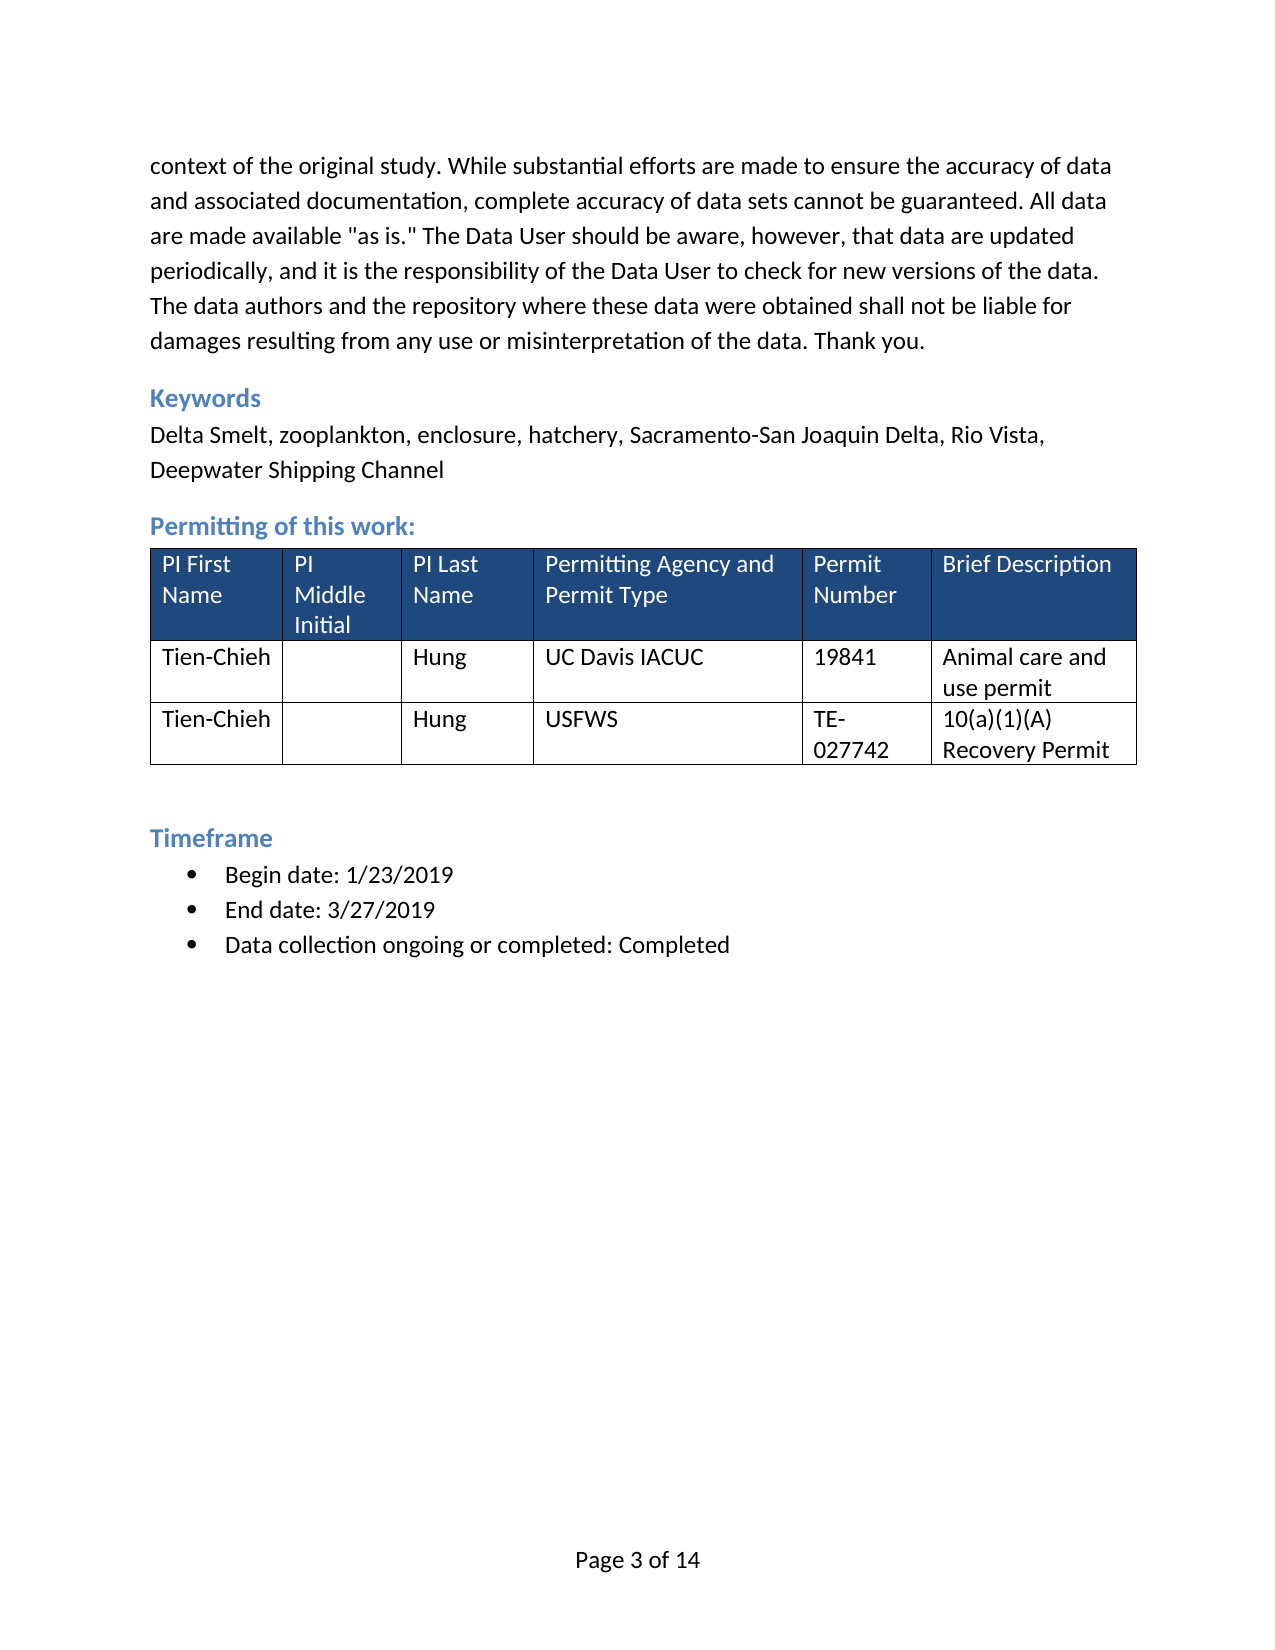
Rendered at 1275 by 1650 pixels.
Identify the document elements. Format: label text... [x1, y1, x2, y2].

table_header PI Middle Initial [283, 549, 401, 640]
subtitle Permitting of this work: [150, 509, 1125, 543]
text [150, 150, 1125, 356]
table_header Permitting Agency and Permit Type [534, 549, 802, 640]
list Data collection ongoing or completed: Completed [187, 929, 1125, 959]
table_cell Tien-Chieh [151, 641, 282, 702]
table_cell 10(a)(1)(A) Recovery Permit [932, 703, 1136, 764]
table_cell Tien-Chieh [151, 703, 282, 764]
table_cell Hung [402, 703, 533, 764]
table_cell Hung [402, 641, 533, 702]
table_cell UC Davis IACUC [534, 641, 802, 702]
text Delta Smelt, zooplankton, enclosure, hatchery, Sacramento-San Joaquin Delta, Rio Vista, Deepwater Shipping Channel [150, 419, 1125, 484]
subtitle Keywords [150, 381, 1125, 414]
list Begin date: 1/23/2019 [187, 859, 1125, 889]
table_header PI First Name [151, 549, 282, 640]
table_cell [283, 703, 401, 764]
table_cell [283, 641, 401, 702]
table_header Permit Number [803, 549, 931, 640]
table_cell 19841 [803, 641, 931, 702]
subtitle Timeframe [150, 821, 1125, 854]
table_header PI Last Name [402, 549, 533, 640]
list End date: 3/27/2019 [187, 894, 1125, 924]
table_header Brief Description [932, 549, 1136, 640]
table_cell Animal care and use permit [932, 641, 1136, 702]
table_cell USFWS [534, 703, 802, 764]
table_cell TE-027742 [803, 703, 931, 764]
